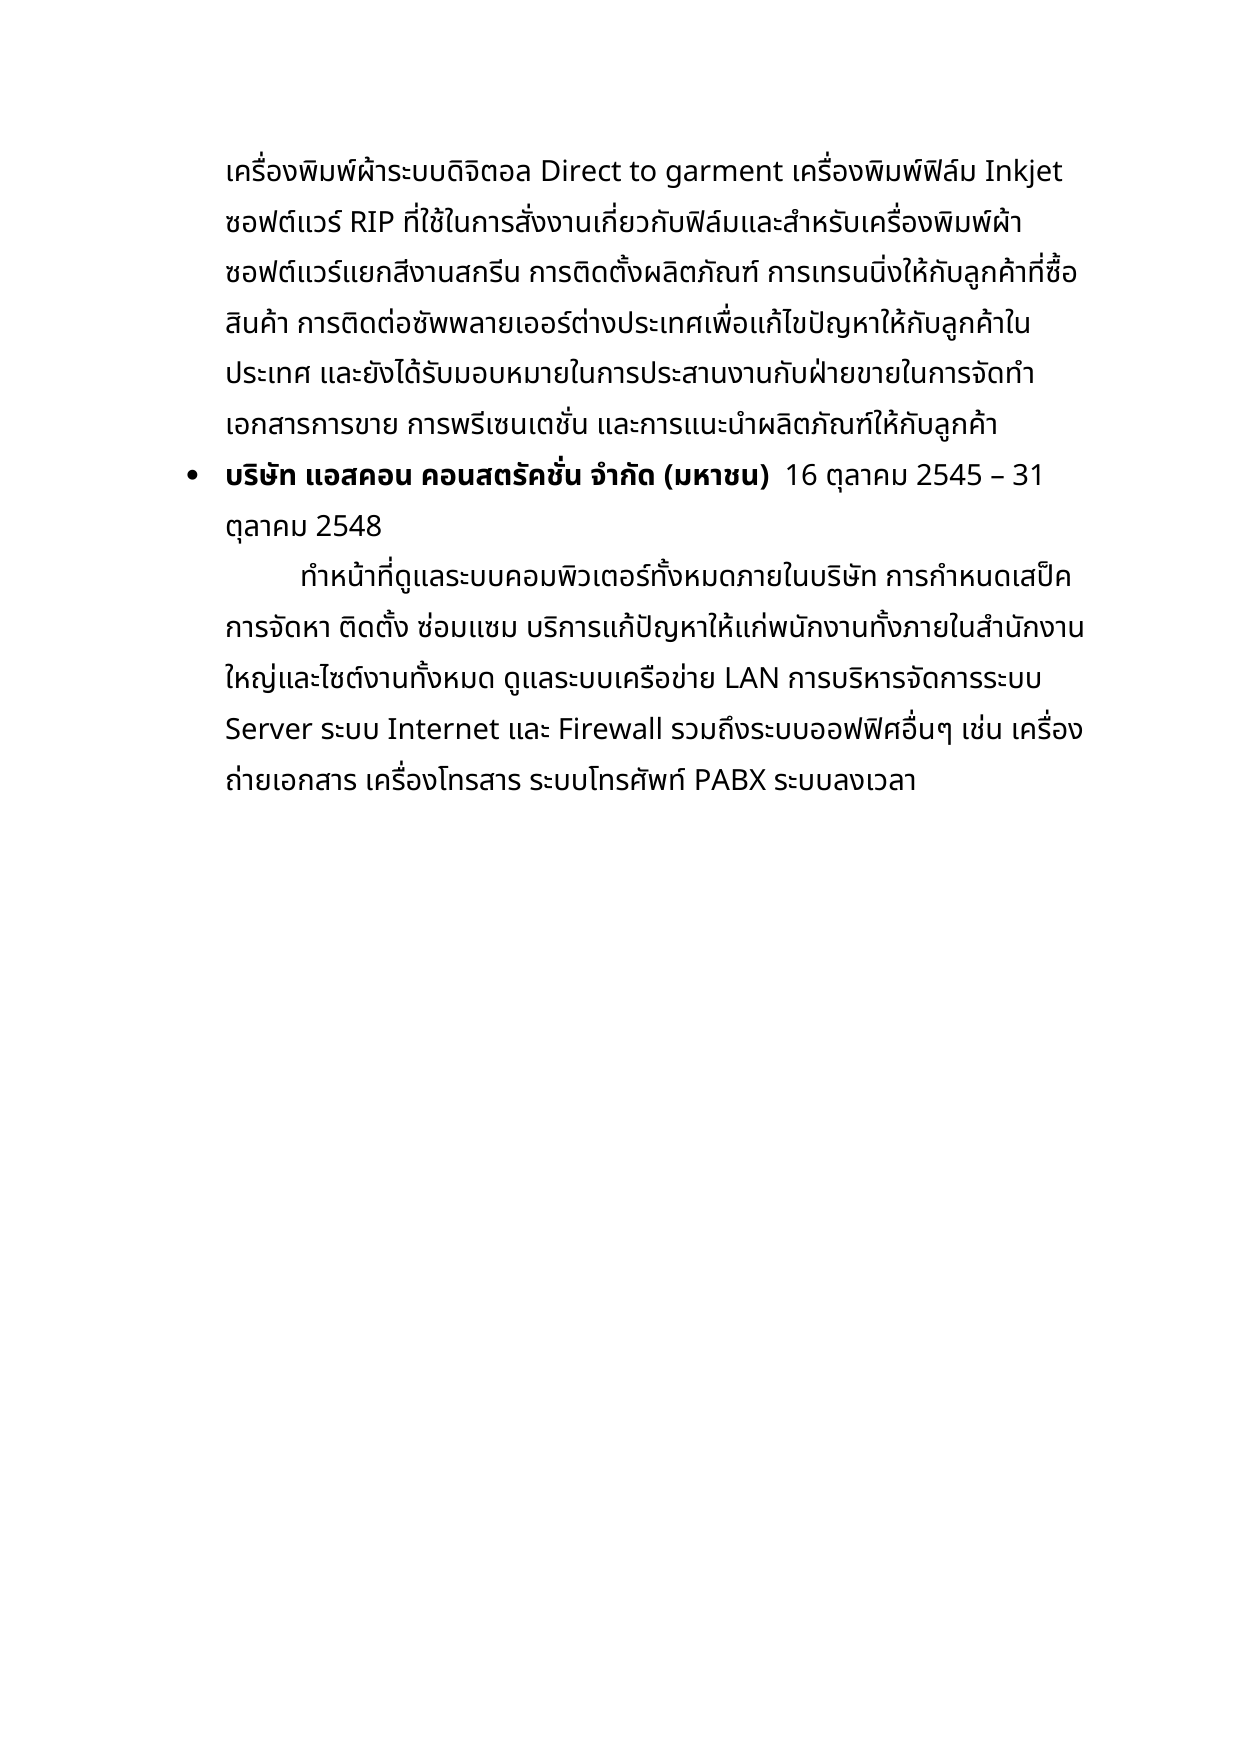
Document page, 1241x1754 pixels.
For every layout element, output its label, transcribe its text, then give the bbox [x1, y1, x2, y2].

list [225, 150, 1090, 448]
list ทำหน้าที่ดูแลระบบคอมพิวเตอร์ทั้งหมดภายในบริษัท การกำหนดเสป็ค การจัดหา ติดตั้ง ซ่อมแซม บริการแก้ปัญหาให้แก่พนักงานทั้งภายในสำนักงานใหญ่และไซต์งานทั้งหมด ดูแลระบบเครือข่าย LAN การบริหารจัดการระบบ Server ระบบ Internet และ Firewall รวมถึงระบบออฟฟิศอื่นๆ เช่น เครื่องถ่ายเอกสาร เครื่องโทรสาร ระบบโทรศัพท์ PABX ระบบลงเวลา [225, 556, 1090, 803]
list บริษัท แอสคอน คอนสตรัคชั่น จำกัด (มหาชน) 16 ตุลาคม 2545 – 31 ตุลาคม 2548 [187, 454, 1090, 549]
